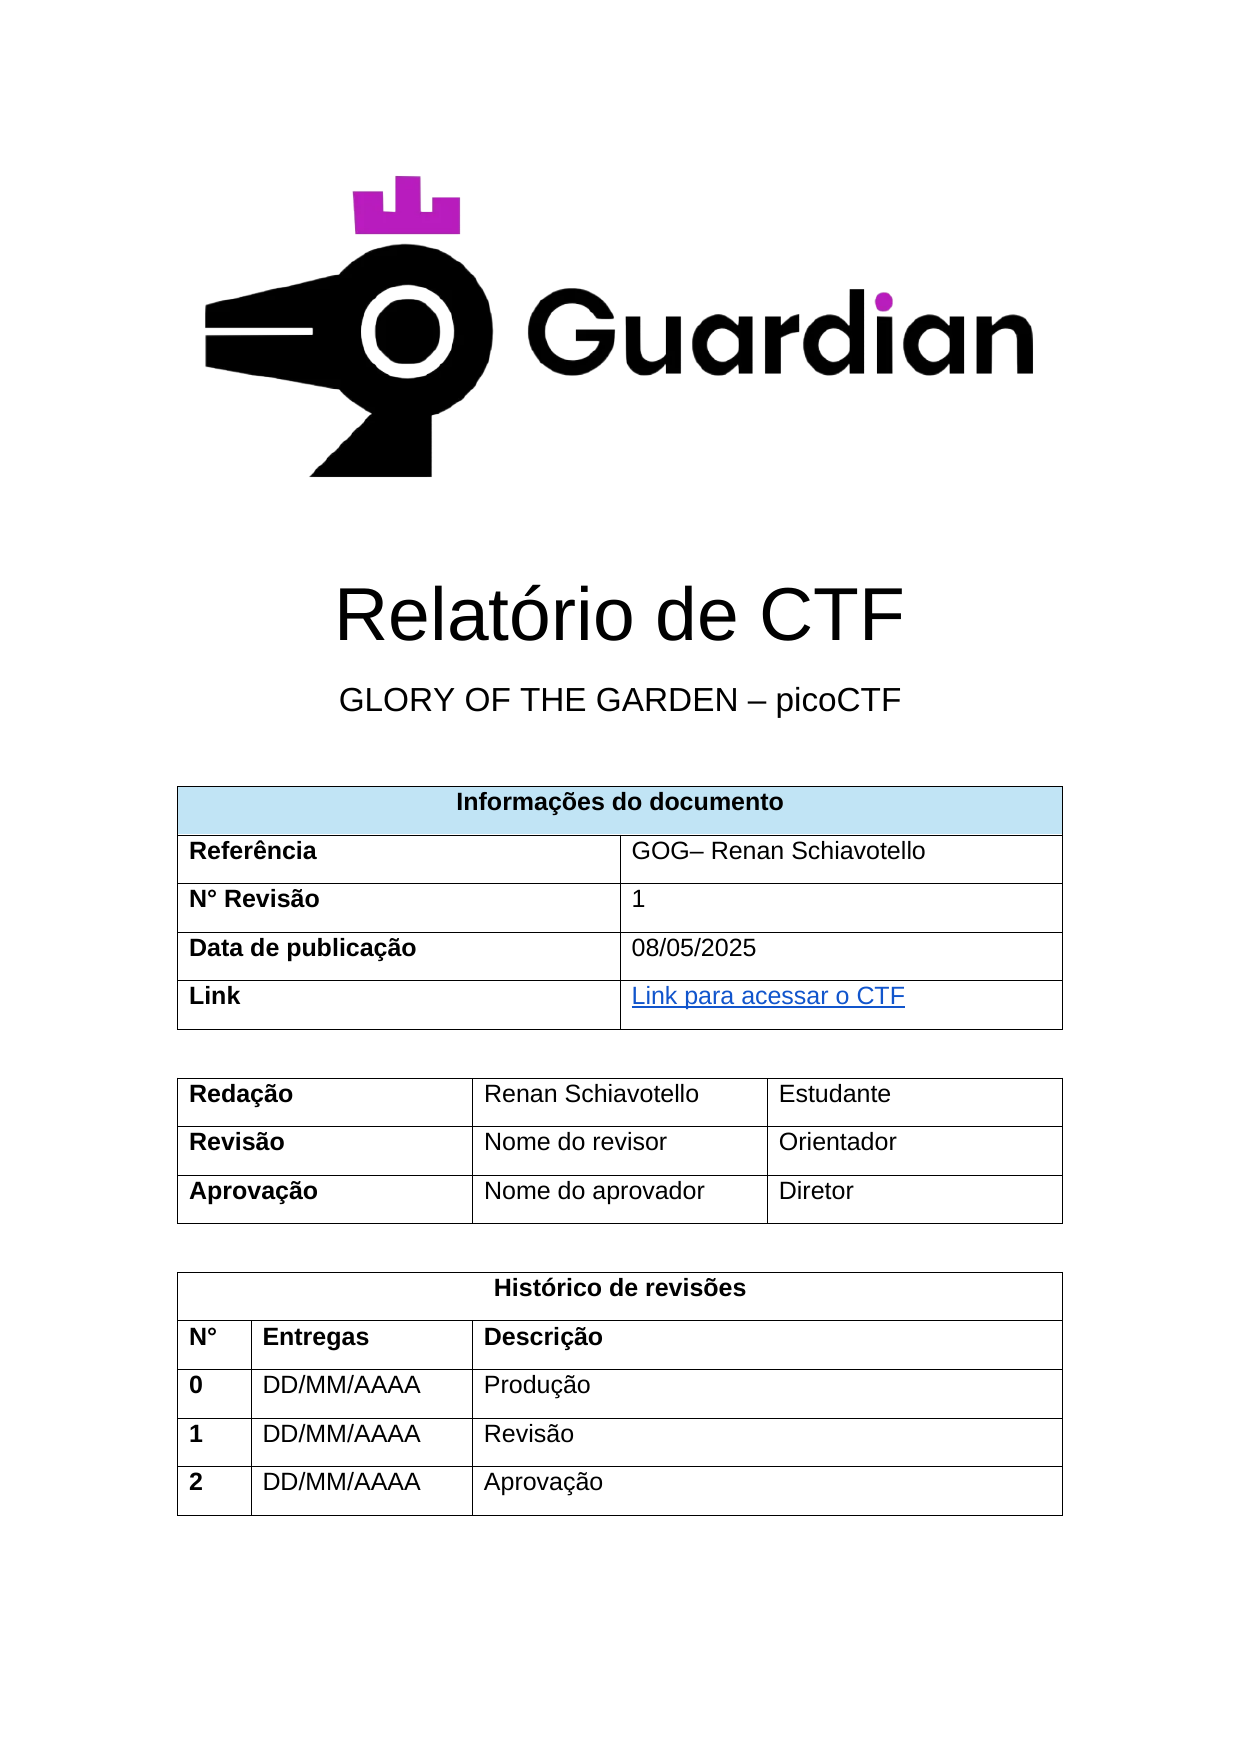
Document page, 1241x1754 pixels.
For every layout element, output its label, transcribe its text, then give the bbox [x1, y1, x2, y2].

table_cell Revisão [178, 1127, 472, 1174]
table_cell Data de publicação [178, 933, 620, 980]
table_cell Produção [473, 1370, 1062, 1417]
table_header Redação [178, 1079, 472, 1126]
table_cell 0 [178, 1370, 251, 1417]
table_cell Revisão [473, 1419, 1062, 1466]
table_cell Orientador [768, 1127, 1062, 1174]
table_cell N° [178, 1321, 251, 1369]
table_cell DD/MM/AAAA [252, 1370, 472, 1417]
table_cell GOG– Renan Schiavotello [621, 836, 1062, 883]
table_cell Link [178, 981, 620, 1029]
table_header Renan Schiavotello [473, 1079, 767, 1126]
table_cell N° Revisão [178, 884, 620, 932]
table_cell Aprovação [178, 1176, 472, 1223]
table_header Informações do documento [178, 787, 1062, 834]
table_cell 2 [178, 1467, 251, 1514]
table_cell DD/MM/AAAA [252, 1467, 472, 1514]
table_cell Nome do revisor [473, 1127, 767, 1174]
table_cell Diretor [768, 1176, 1062, 1223]
table_cell Descrição [473, 1321, 1062, 1369]
table_cell DD/MM/AAAA [252, 1419, 472, 1466]
table_cell 08/05/2025 [621, 933, 1062, 980]
table_cell 1 [178, 1419, 251, 1466]
table_cell Referência [178, 836, 620, 883]
text GLORY OF THE GARDEN – picoCTF [177, 680, 1063, 719]
table_cell Entregas [252, 1321, 472, 1369]
table_header Histórico de revisões [178, 1273, 1062, 1320]
table_cell Nome do aprovador [473, 1176, 767, 1223]
table_cell Aprovação [473, 1467, 1062, 1514]
table_cell Link para acessar o CTF [621, 981, 1062, 1029]
text Relatório de CTF [177, 570, 1063, 657]
table_header Estudante [768, 1079, 1062, 1126]
picture [177, 147, 1063, 504]
table_cell 1 [621, 884, 1062, 932]
